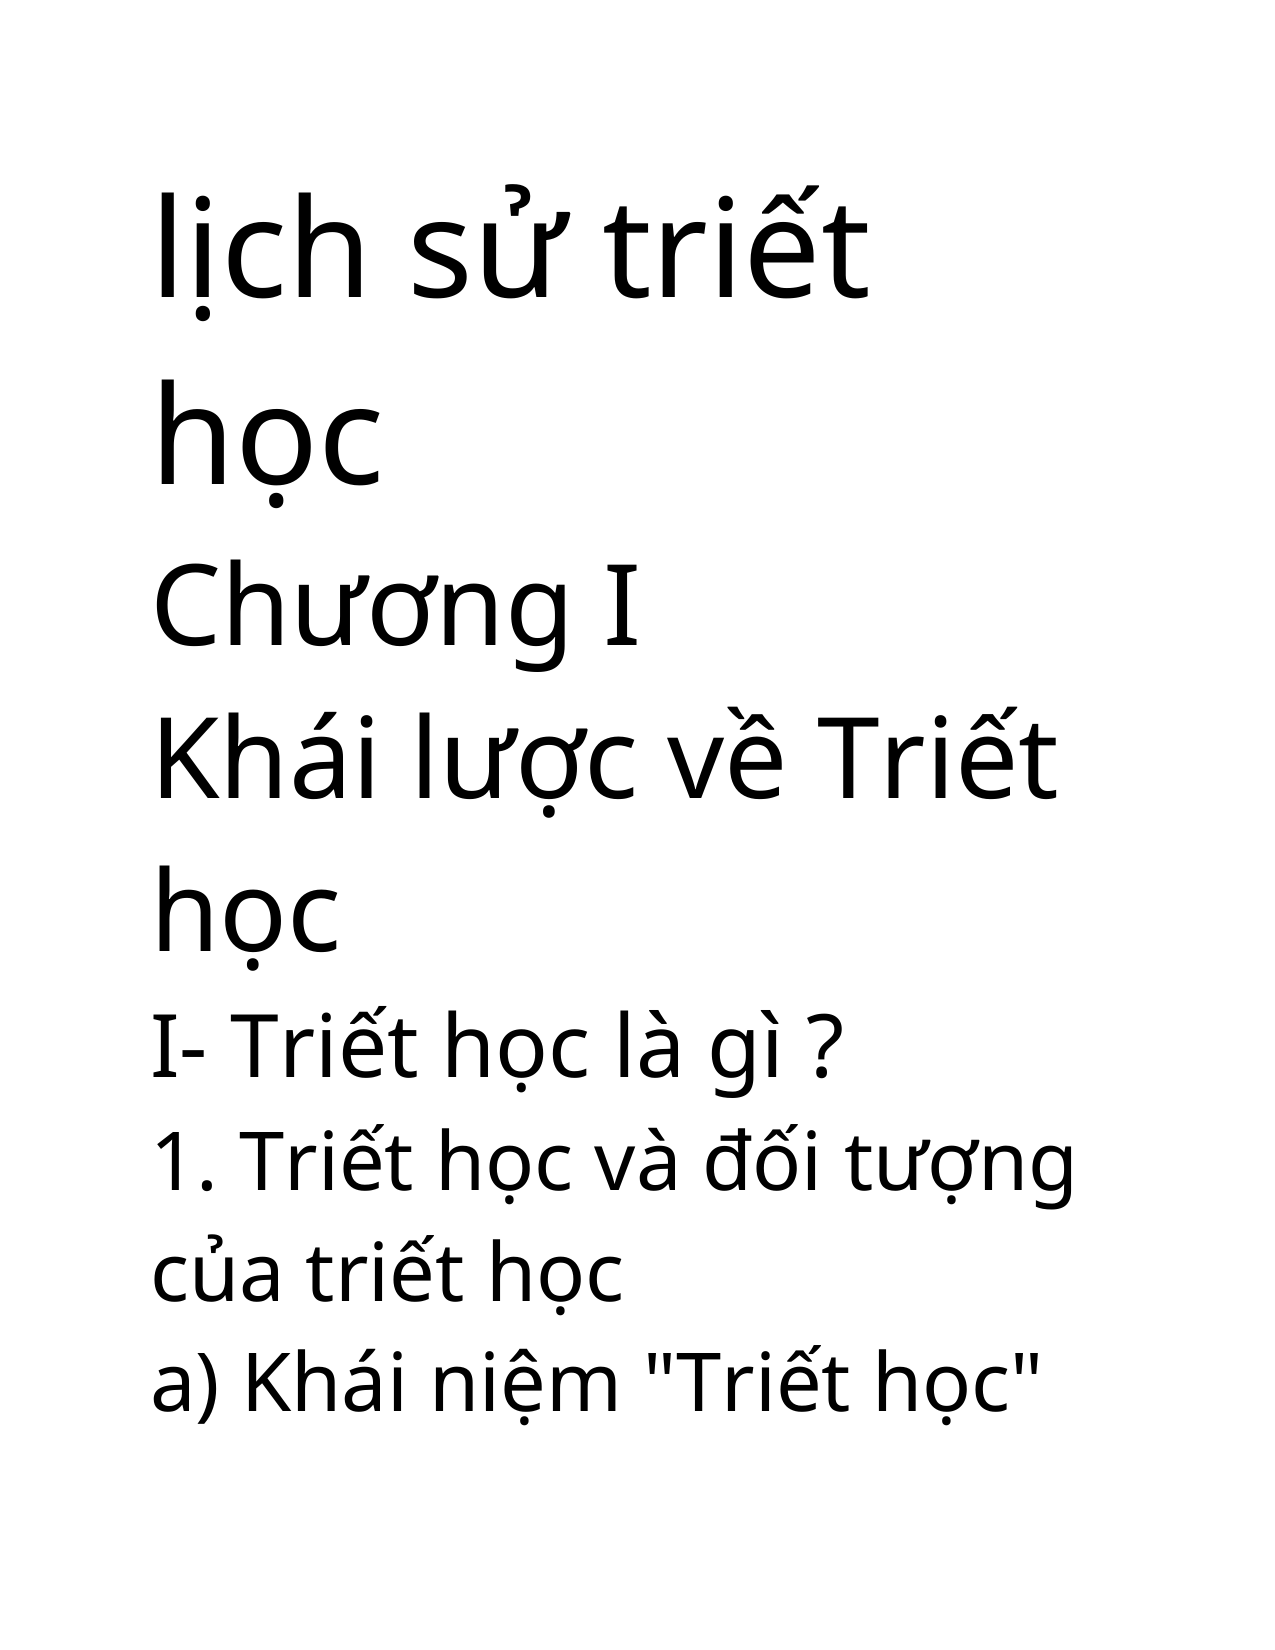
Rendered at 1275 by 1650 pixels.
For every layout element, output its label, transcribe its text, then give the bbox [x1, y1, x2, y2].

text Chương I [150, 524, 1125, 678]
text I- Triết học là gì ? [150, 984, 1125, 1103]
text a) Khái niệm "Triết học" [150, 1325, 1125, 1435]
text Khái lược về Triết học [150, 678, 1125, 984]
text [150, 150, 1125, 524]
text 1. Triết học và đối tượng của triết học [150, 1103, 1125, 1325]
